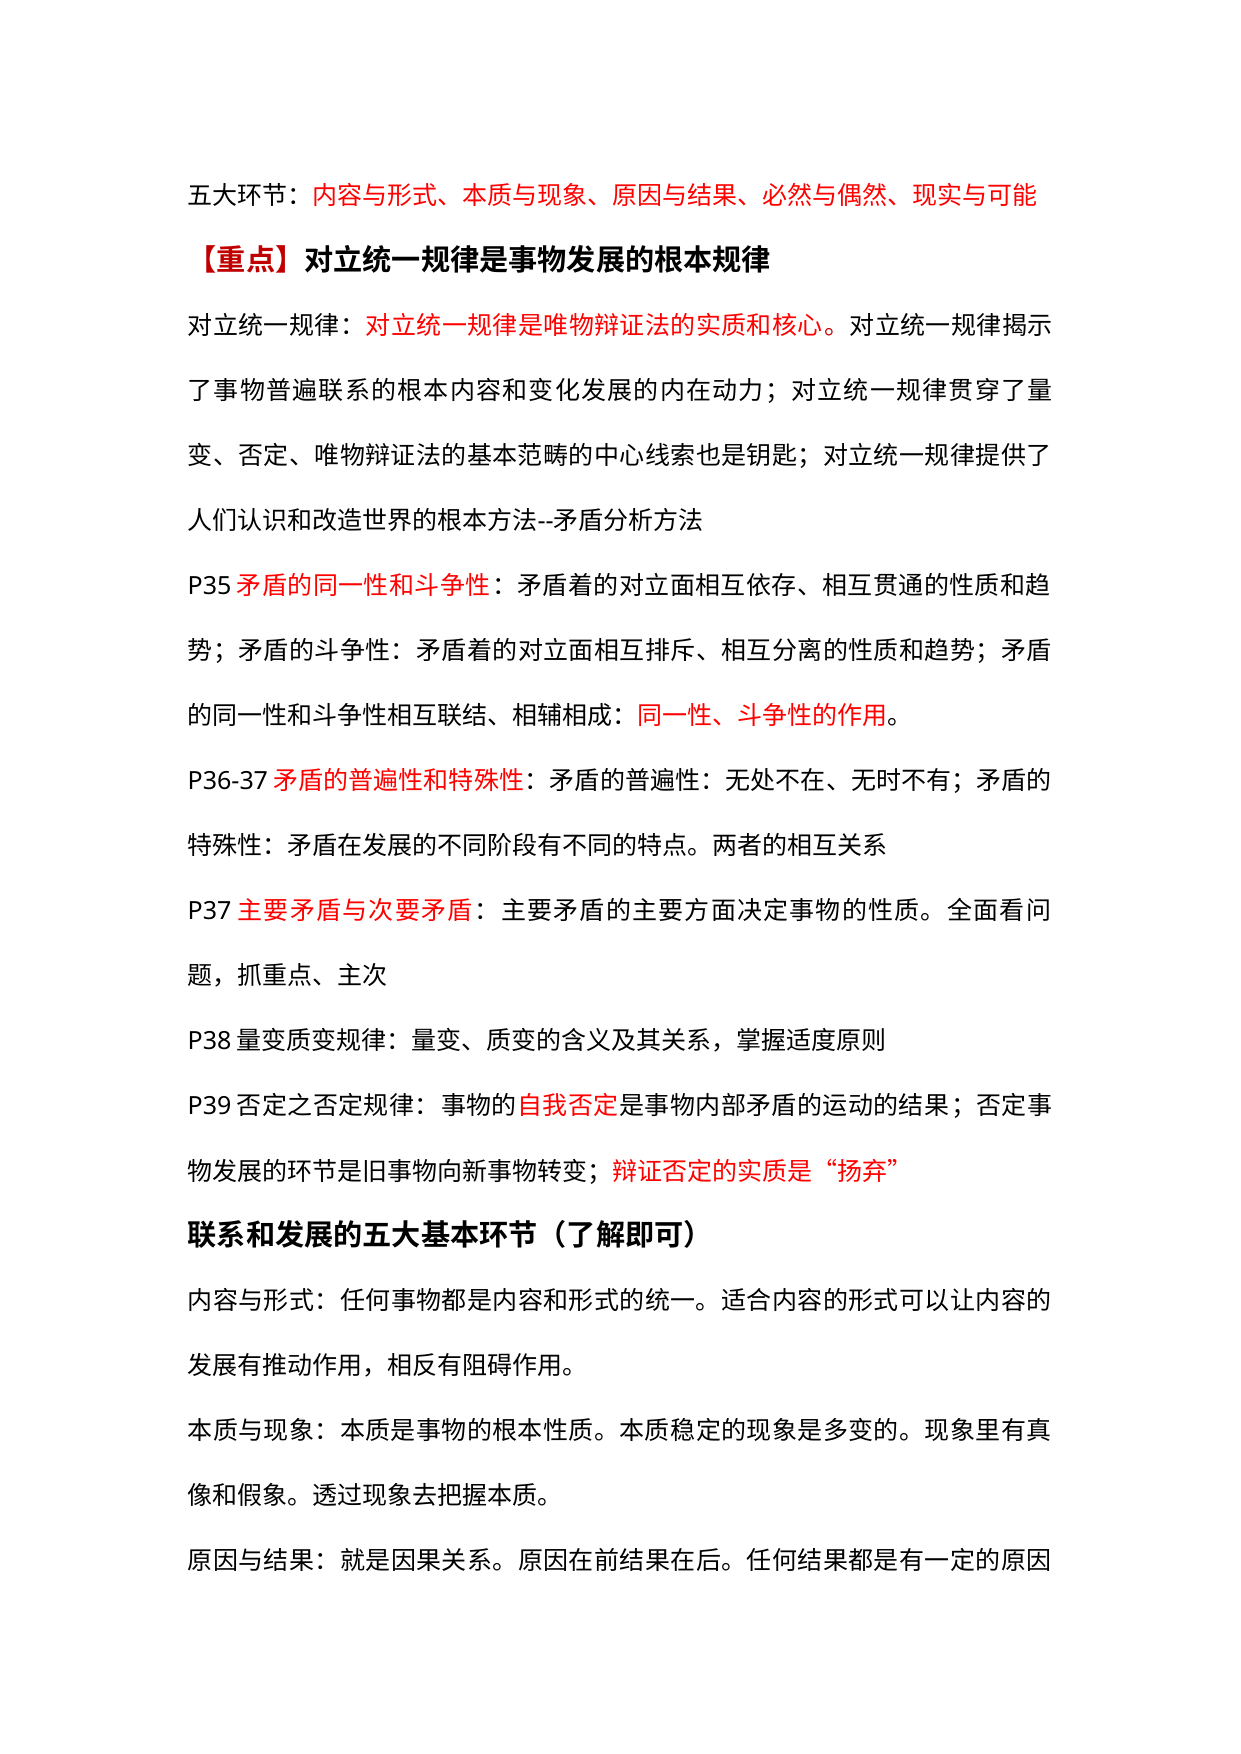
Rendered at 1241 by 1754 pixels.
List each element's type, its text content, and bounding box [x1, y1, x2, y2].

text P38量变质变规律：量变、质变的含义及其关系，掌握适度原则 [187, 1007, 1053, 1072]
text 【重点】对立统一规律是事物发展的根本规律 [187, 227, 1053, 292]
text 对立统一规律：对立统一规律是唯物辩证法的实质和核心。对立统一规律揭示了事物普遍联系的根本内容和变化发展的内在动力；对立统一规律贯穿了量变、否定、唯物辩证法的基本范畴的中心线索也是钥匙；对立统一规律提供了人们认识和改造世界的根本方法--矛盾分析方法 [187, 292, 1053, 552]
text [187, 1527, 1053, 1592]
text 联系和发展的五大基本环节（了解即可） [187, 1202, 1053, 1267]
text P36-37矛盾的普遍性和特殊性：矛盾的普遍性：无处不在、无时不有；矛盾的特殊性：矛盾在发展的不同阶段有不同的特点。两者的相互关系 [187, 747, 1053, 877]
text 本质与现象：本质是事物的根本性质。本质稳定的现象是多变的。现象里有真像和假象。透过现象去把握本质。 [187, 1397, 1053, 1527]
text P35矛盾的同一性和斗争性：矛盾着的对立面相互依存、相互贯通的性质和趋势；矛盾的斗争性：矛盾着的对立面相互排斥、相互分离的性质和趋势；矛盾的同一性和斗争性相互联结、相辅相成：同一性、斗争性的作用。 [187, 552, 1053, 747]
text P39否定之否定规律：事物的自我否定是事物内部矛盾的运动的结果；否定事物发展的环节是旧事物向新事物转变；辩证否定的实质是“扬弃” [187, 1072, 1053, 1202]
text P37主要矛盾与次要矛盾：主要矛盾的主要方面决定事物的性质。全面看问题，抓重点、主次 [187, 877, 1053, 1007]
text 五大环节：内容与形式、本质与现象、原因与结果、必然与偶然、现实与可能 [187, 162, 1053, 227]
text 内容与形式：任何事物都是内容和形式的统一。适合内容的形式可以让内容的发展有推动作用，相反有阻碍作用。 [187, 1267, 1053, 1397]
